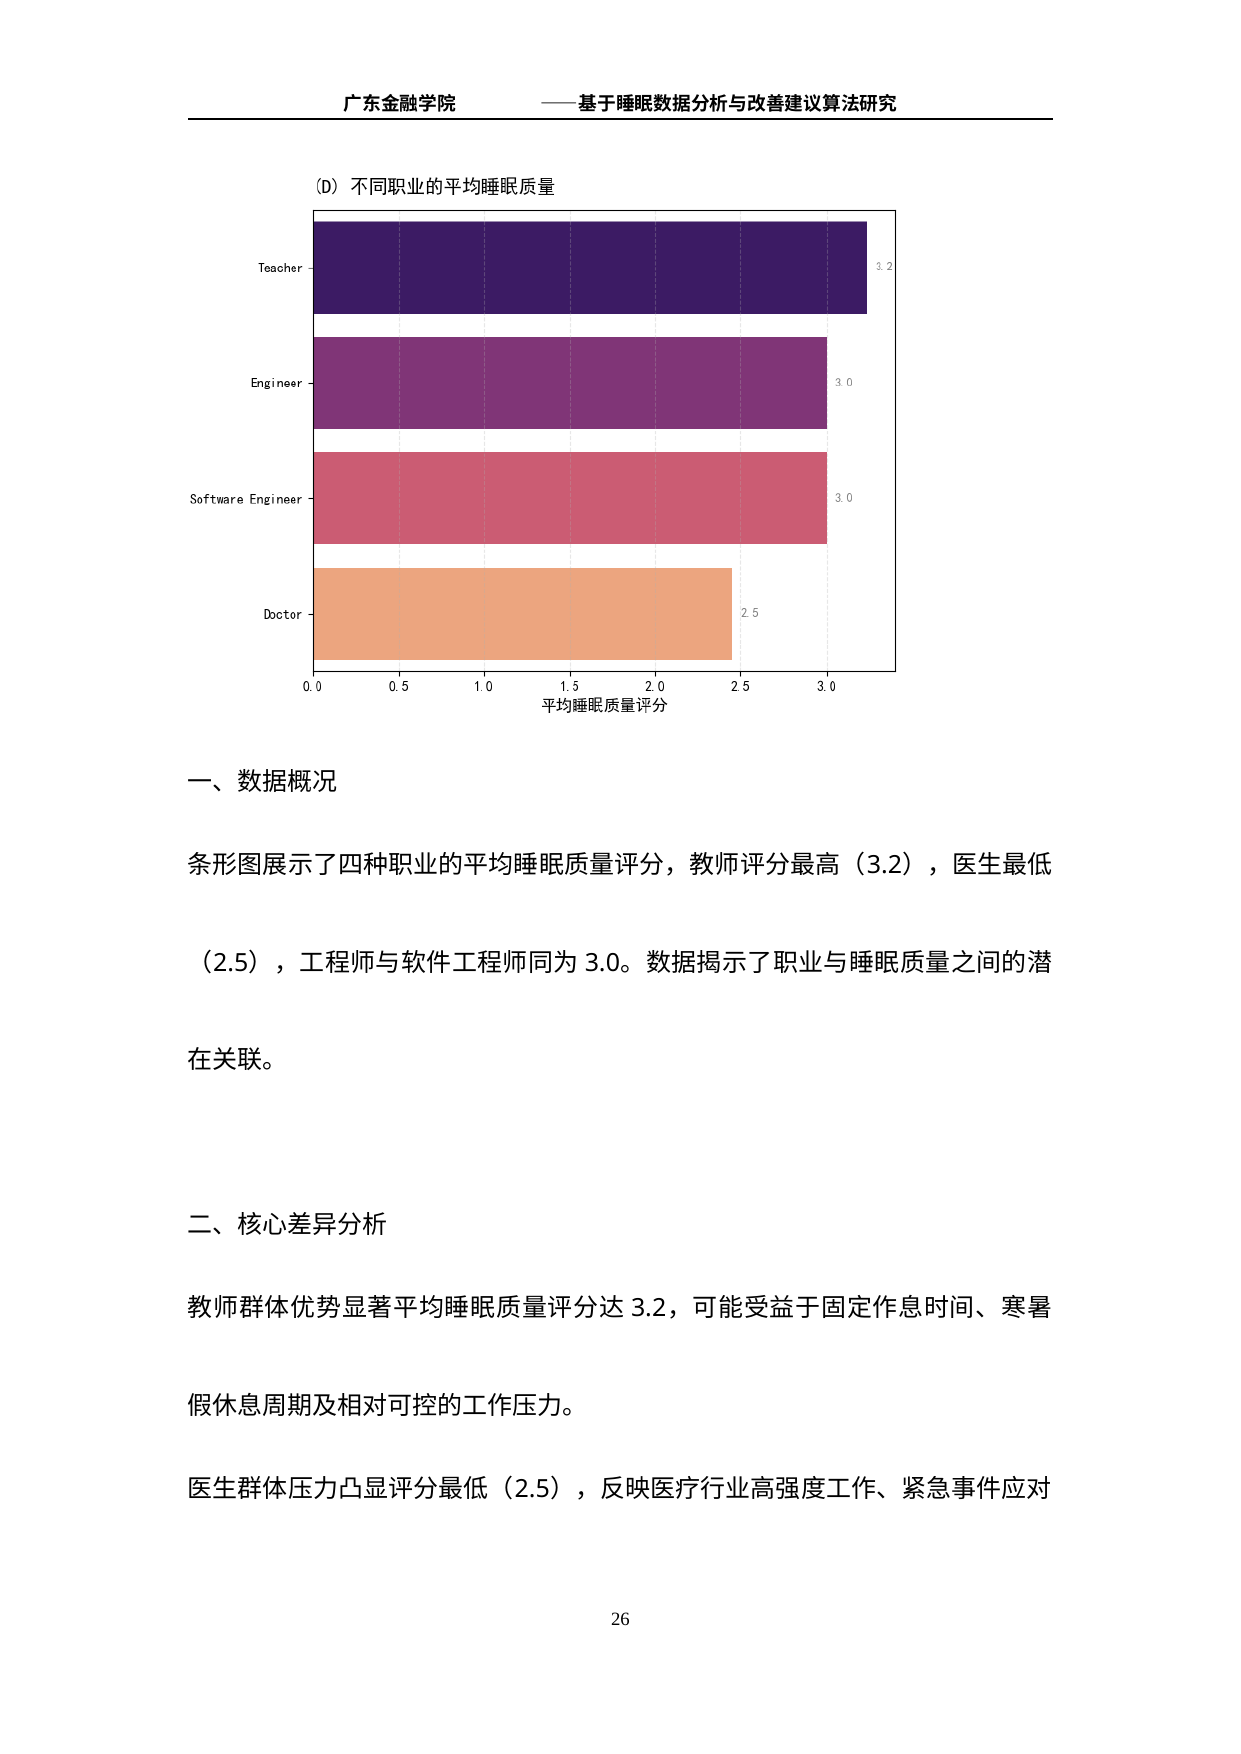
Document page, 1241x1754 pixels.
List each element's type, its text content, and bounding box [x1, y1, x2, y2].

text 条形图展示了四种职业的平均睡眠质量评分，教师评分最高（3.2），医生最低（2.5），工程师与软件工程师同为3.0。数据揭示了职业与睡眠质量之间的潜在关联。 [187, 830, 1053, 1090]
text 二、核心差异分析 [187, 1190, 1053, 1255]
picture [187, 162, 903, 738]
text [187, 1454, 1053, 1519]
text 一、数据概况 [187, 747, 1053, 812]
text 教师群体优势显著平均睡眠质量评分达3.2，可能受益于固定作息时间、寒暑假休息周期及相对可控的工作压力。 [187, 1273, 1053, 1436]
